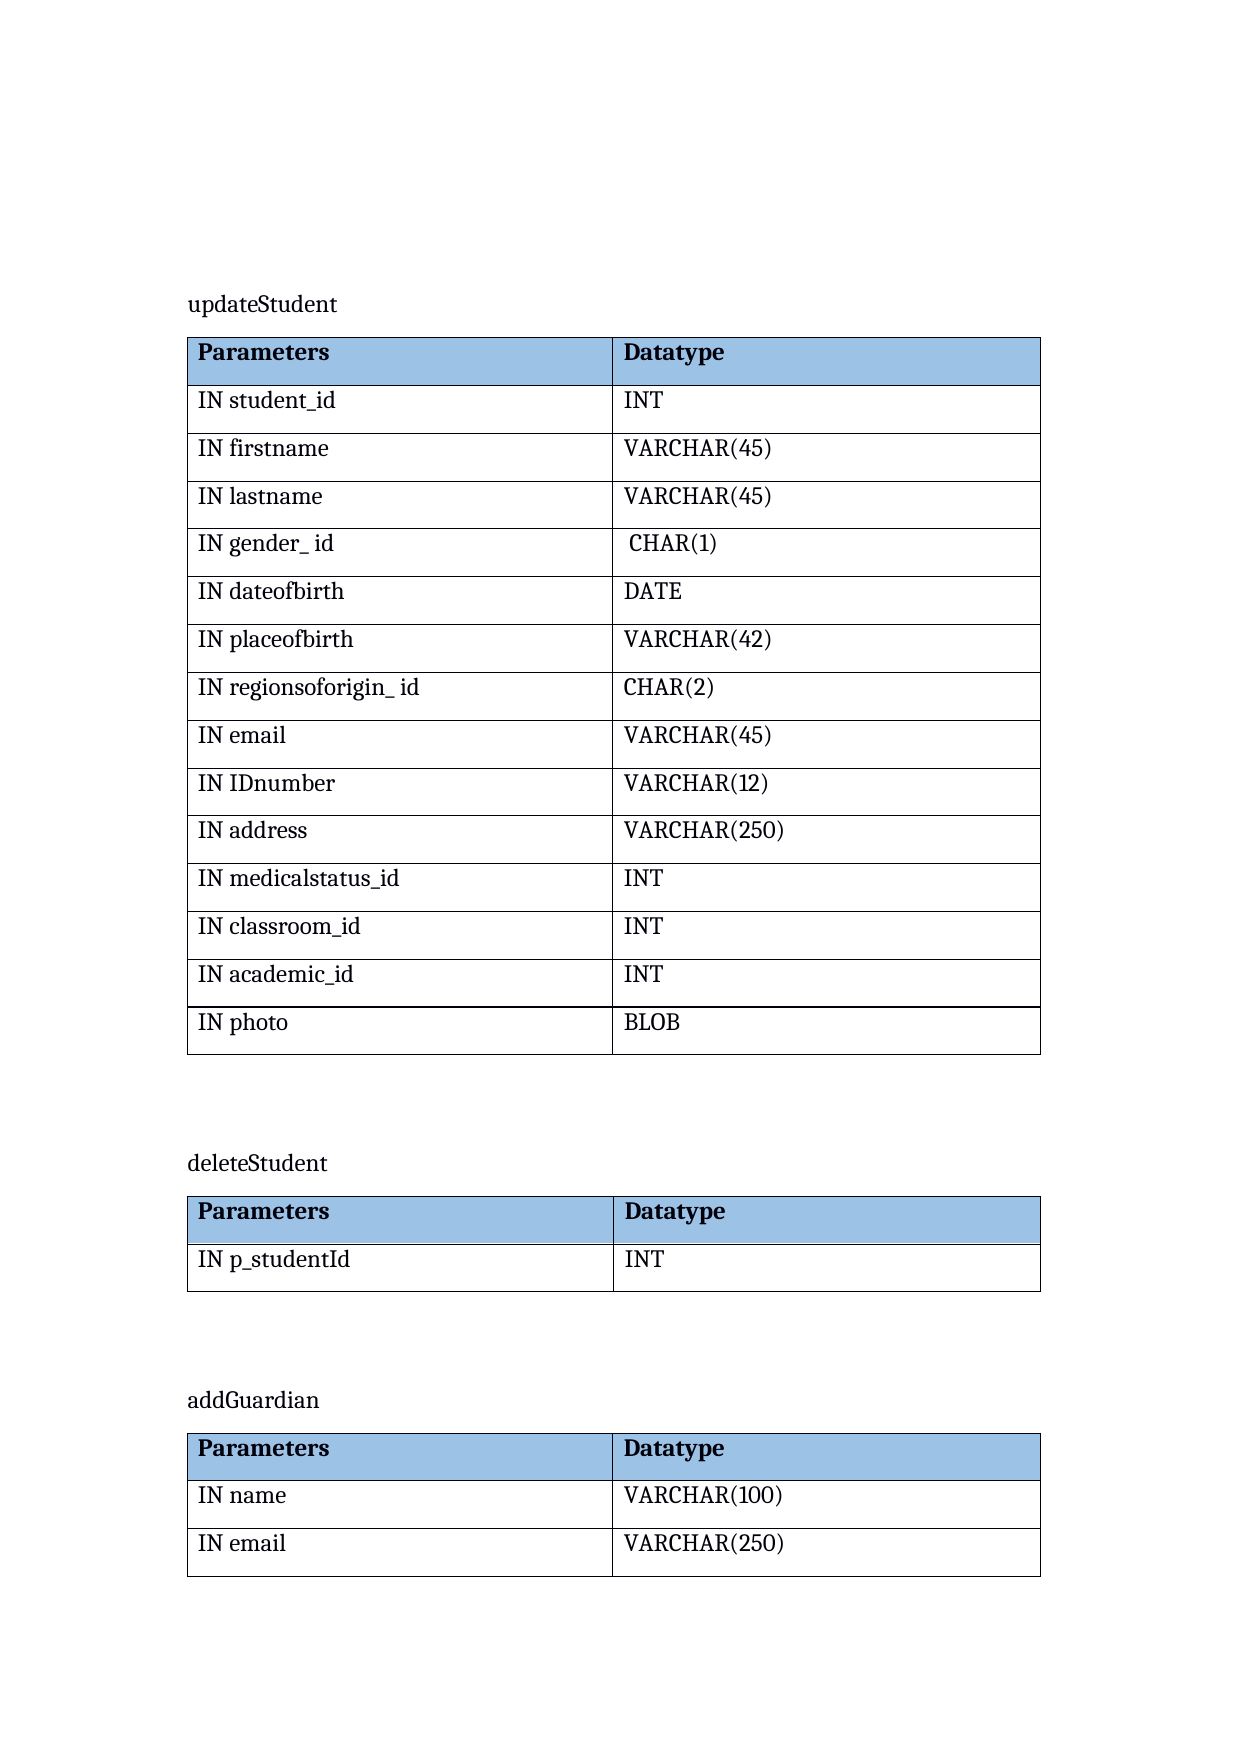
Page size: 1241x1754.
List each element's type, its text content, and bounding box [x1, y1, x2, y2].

table_header Parameters [188, 338, 612, 385]
table_cell VARCHAR(100) [613, 1481, 1040, 1528]
table_cell VARCHAR(42) [613, 625, 1040, 672]
table_header Datatype [613, 1434, 1040, 1480]
table_header Datatype [613, 338, 1040, 385]
table_header Parameters [188, 1434, 612, 1480]
table_cell INT [613, 386, 1040, 433]
table_cell IN placeofbirth [188, 625, 612, 672]
table_cell IN student_id [188, 386, 612, 433]
table_cell INT [614, 1245, 1040, 1291]
table_cell IN p_studentId [188, 1245, 613, 1291]
table_cell DATE [613, 577, 1040, 624]
table_cell IN photo [188, 1008, 612, 1054]
table_cell VARCHAR(250) [613, 1529, 1040, 1576]
table_cell IN classroom_id [188, 912, 612, 959]
table_cell INT [613, 960, 1040, 1006]
table_cell IN regionsoforigin_ id [188, 673, 612, 719]
table_cell IN name [188, 1481, 612, 1528]
table_cell IN dateofbirth [188, 577, 612, 624]
table_cell CHAR(1) [613, 529, 1040, 576]
table_cell INT [613, 912, 1040, 959]
table_cell IN email [188, 1529, 612, 1576]
table_cell IN firstname [188, 434, 612, 481]
text deleteStudent [187, 1149, 1053, 1178]
table_header Datatype [614, 1197, 1040, 1243]
table_cell IN email [188, 721, 612, 767]
table_cell IN academic_id [188, 960, 612, 1006]
table_cell VARCHAR(45) [613, 434, 1040, 481]
text addGuardian [187, 1386, 1053, 1414]
table_cell CHAR(2) [613, 673, 1040, 719]
table_cell IN gender_ id [188, 529, 612, 576]
table_cell IN medicalstatus_id [188, 864, 612, 911]
table_cell VARCHAR(45) [613, 721, 1040, 767]
table_cell INT [613, 864, 1040, 911]
table_cell VARCHAR(45) [613, 482, 1040, 528]
table_cell VARCHAR(250) [613, 816, 1040, 863]
table_header Parameters [188, 1197, 613, 1243]
text updateStudent [187, 290, 1053, 319]
table_cell BLOB [613, 1008, 1040, 1054]
table_cell IN lastname [188, 482, 612, 528]
table_cell IN address [188, 816, 612, 863]
table_cell VARCHAR(12) [613, 769, 1040, 815]
table_cell IN IDnumber [188, 769, 612, 815]
